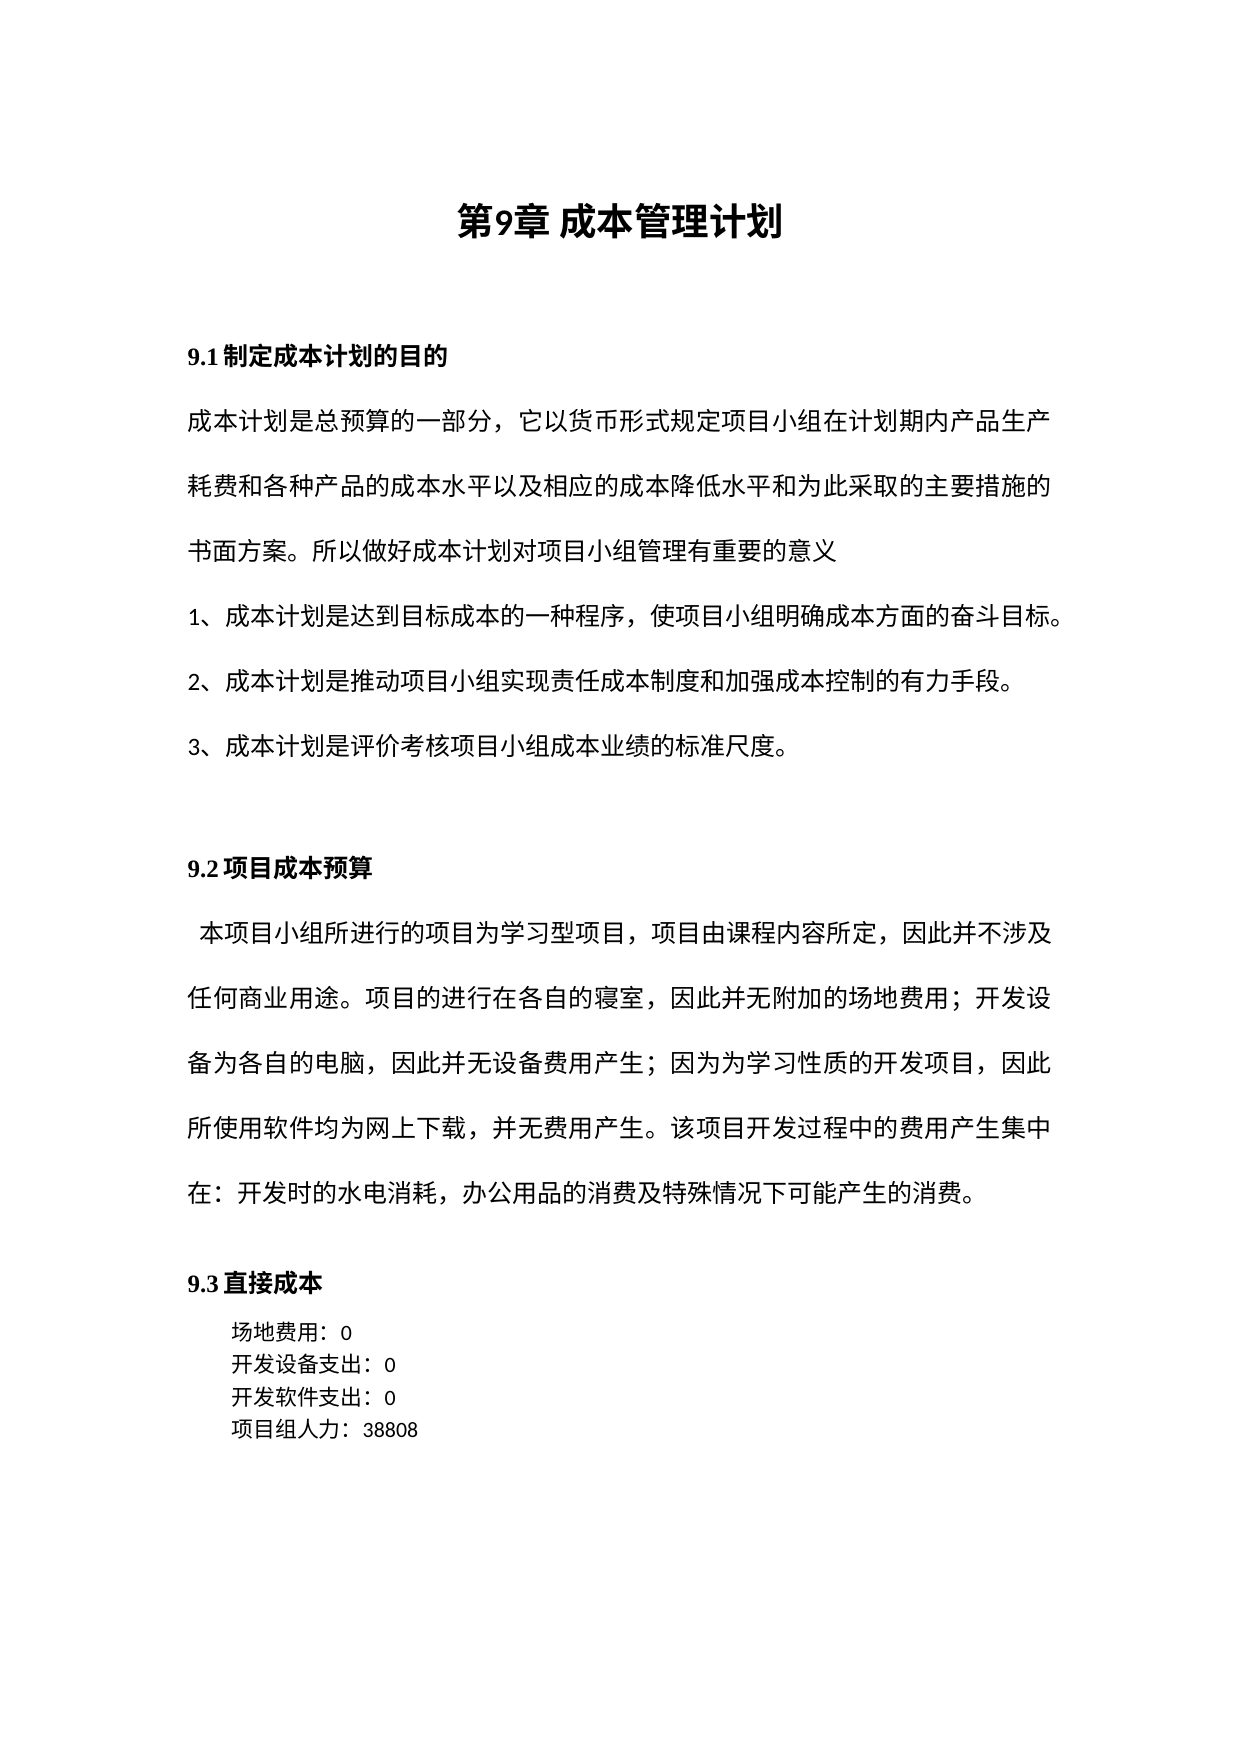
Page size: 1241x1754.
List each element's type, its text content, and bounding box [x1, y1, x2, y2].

text 成本计划是总预算的一部分，它以货币形式规定项目小组在计划期内产品生产耗费和各种产品的成本水平以及相应的成本降低水平和为此采取的主要措施的书面方案。所以做好成本计划对项目小组管理有重要的意义 [187, 387, 1053, 582]
text 1、成本计划是达到目标成本的一种程序，使项目小组明确成本方面的奋斗目标。 2、成本计划是推动项目小组实现责任成本制度和加强成本控制的有力手段。 3、成本计划是评价考核项目小组成本业绩的标准尺度。 [187, 582, 1053, 809]
subtitle 9.1制定成本计划的目的 [187, 322, 1053, 387]
text 项目组人力：38808 [187, 1412, 1053, 1444]
text 开发软件支出：0 [187, 1379, 1053, 1412]
text 本项目小组所进行的项目为学习型项目，项目由课程内容所定，因此并不涉及任何商业用途。项目的进行在各自的寝室，因此并无附加的场地费用；开发设备为各自的电脑，因此并无设备费用产生；因为为学习性质的开发项目，因此所使用软件均为网上下载，并无费用产生。该项目开发过程中的费用产生集中在：开发时的水电消耗，办公用品的消费及特殊情况下可能产生的消费。 [187, 899, 1053, 1224]
text 开发设备支出：0 [187, 1347, 1053, 1379]
subtitle 9.3直接成本 [187, 1249, 1053, 1314]
subtitle 成本管理计划 [187, 187, 1053, 252]
text 场地费用：0 [187, 1314, 1053, 1347]
subtitle 9.2项目成本预算 [187, 834, 1053, 899]
